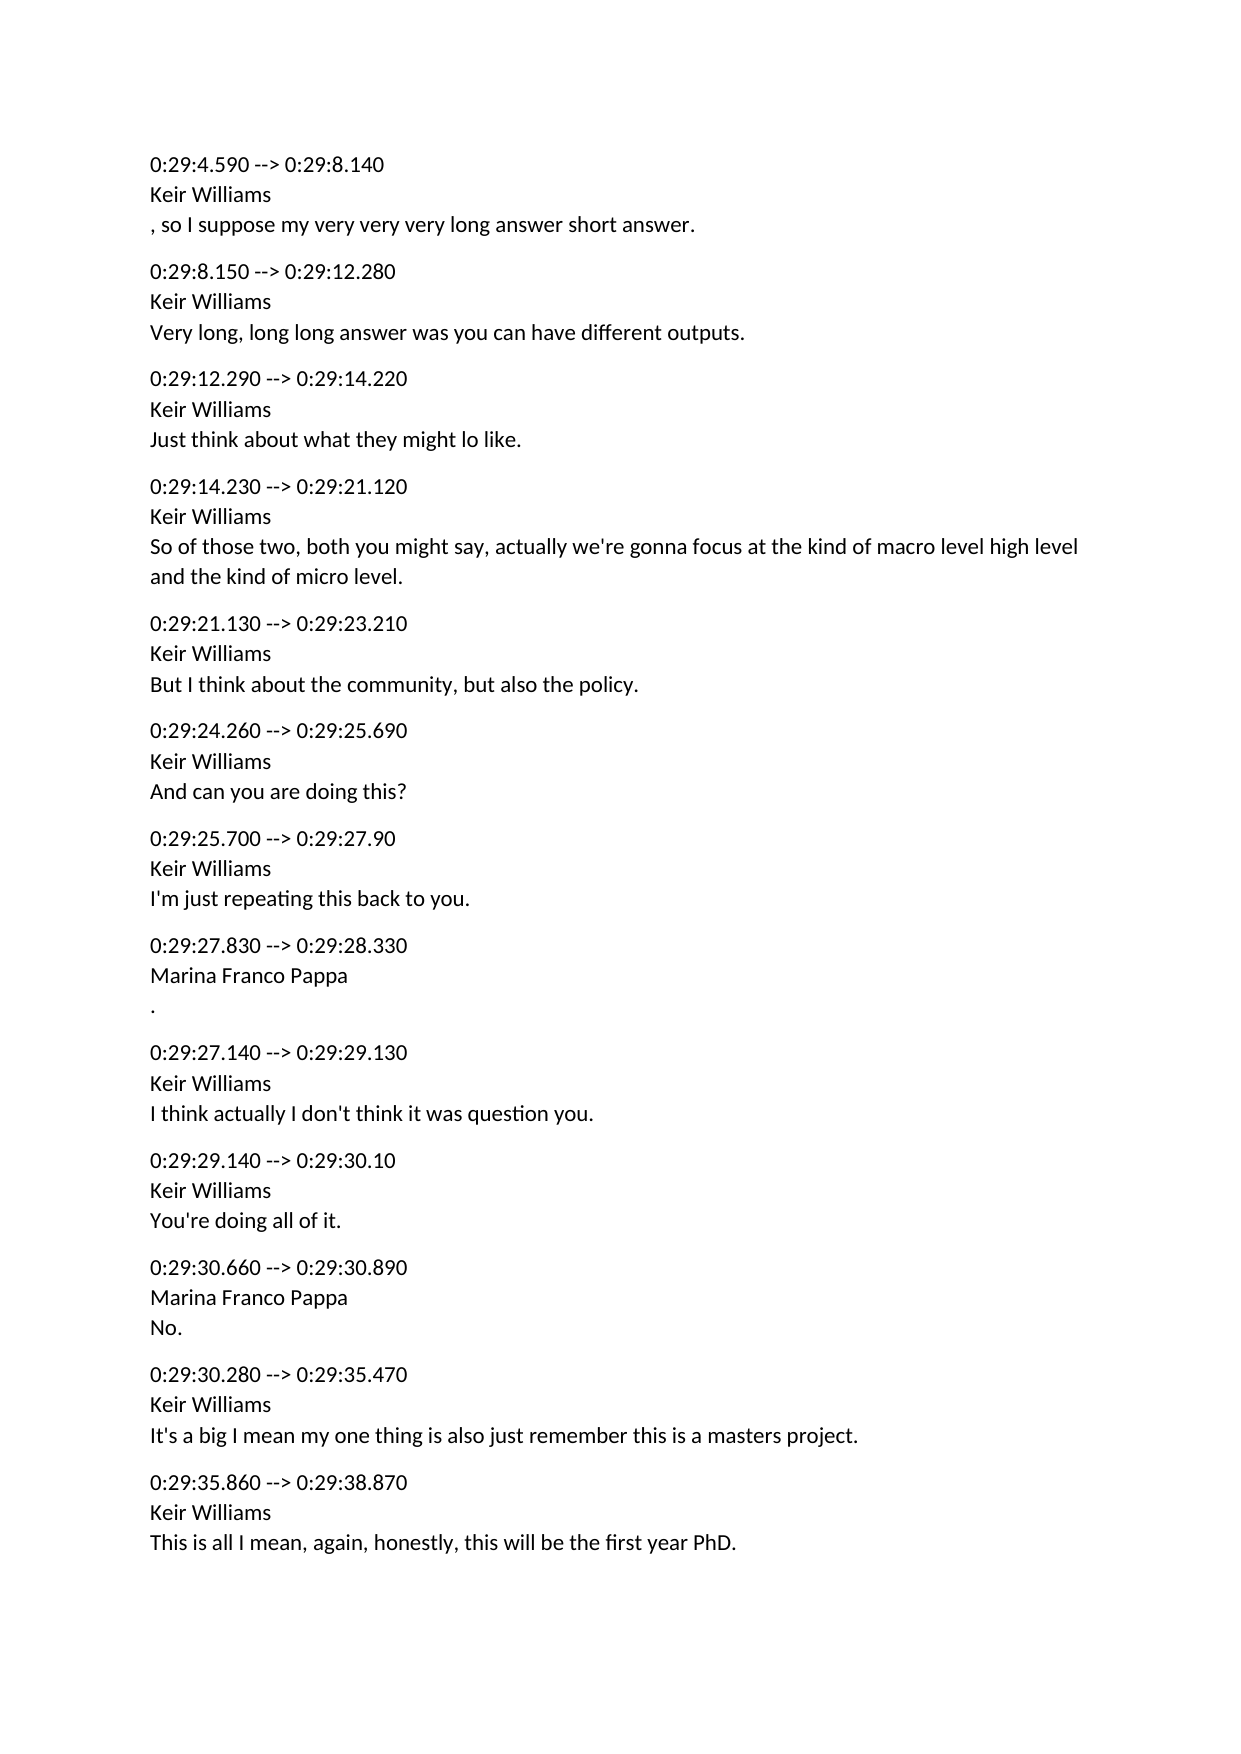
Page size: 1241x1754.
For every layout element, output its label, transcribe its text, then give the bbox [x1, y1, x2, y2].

text 0:29:21.130 --> 0:29:23.210 Keir Williams But I think about the community, but also the policy. [150, 609, 1090, 698]
text 0:29:30.280 --> 0:29:35.470 Keir Williams It's a big I mean my one thing is also just remember this is a masters project. [150, 1360, 1090, 1449]
text 0:29:27.140 --> 0:29:29.130 Keir Williams I think actually I don't think it was question you. [150, 1038, 1090, 1127]
text 0:29:27.830 --> 0:29:28.330 Marina Franco Pappa . [150, 931, 1090, 1020]
text 0:29:35.860 --> 0:29:38.870 Keir Williams This is all I mean, again, honestly, this will be the first year PhD. [150, 1468, 1090, 1556]
text 0:29:24.260 --> 0:29:25.690 Keir Williams And can you are doing this? [150, 717, 1090, 805]
text 0:29:4.590 --> 0:29:8.140 Keir Williams , so I suppose my very very very long answer short answer. [150, 150, 1090, 238]
text 0:29:12.290 --> 0:29:14.220 Keir Williams Just think about what they might lo like. [150, 364, 1090, 453]
text 0:29:25.700 --> 0:29:27.90 Keir Williams I'm just repeating this back to you. [150, 824, 1090, 912]
text 0:29:14.230 --> 0:29:21.120 Keir Williams So of those two, both you might say, actually we're gonna focus at the kind of macro level high level and the kind of micro level. [150, 472, 1090, 591]
text 0:29:30.660 --> 0:29:30.890 Marina Franco Pappa No. [150, 1253, 1090, 1342]
text 0:29:29.140 --> 0:29:30.10 Keir Williams You're doing all of it. [150, 1146, 1090, 1234]
text 0:29:8.150 --> 0:29:12.280 Keir Williams Very long, long long answer was you can have different outputs. [150, 257, 1090, 346]
